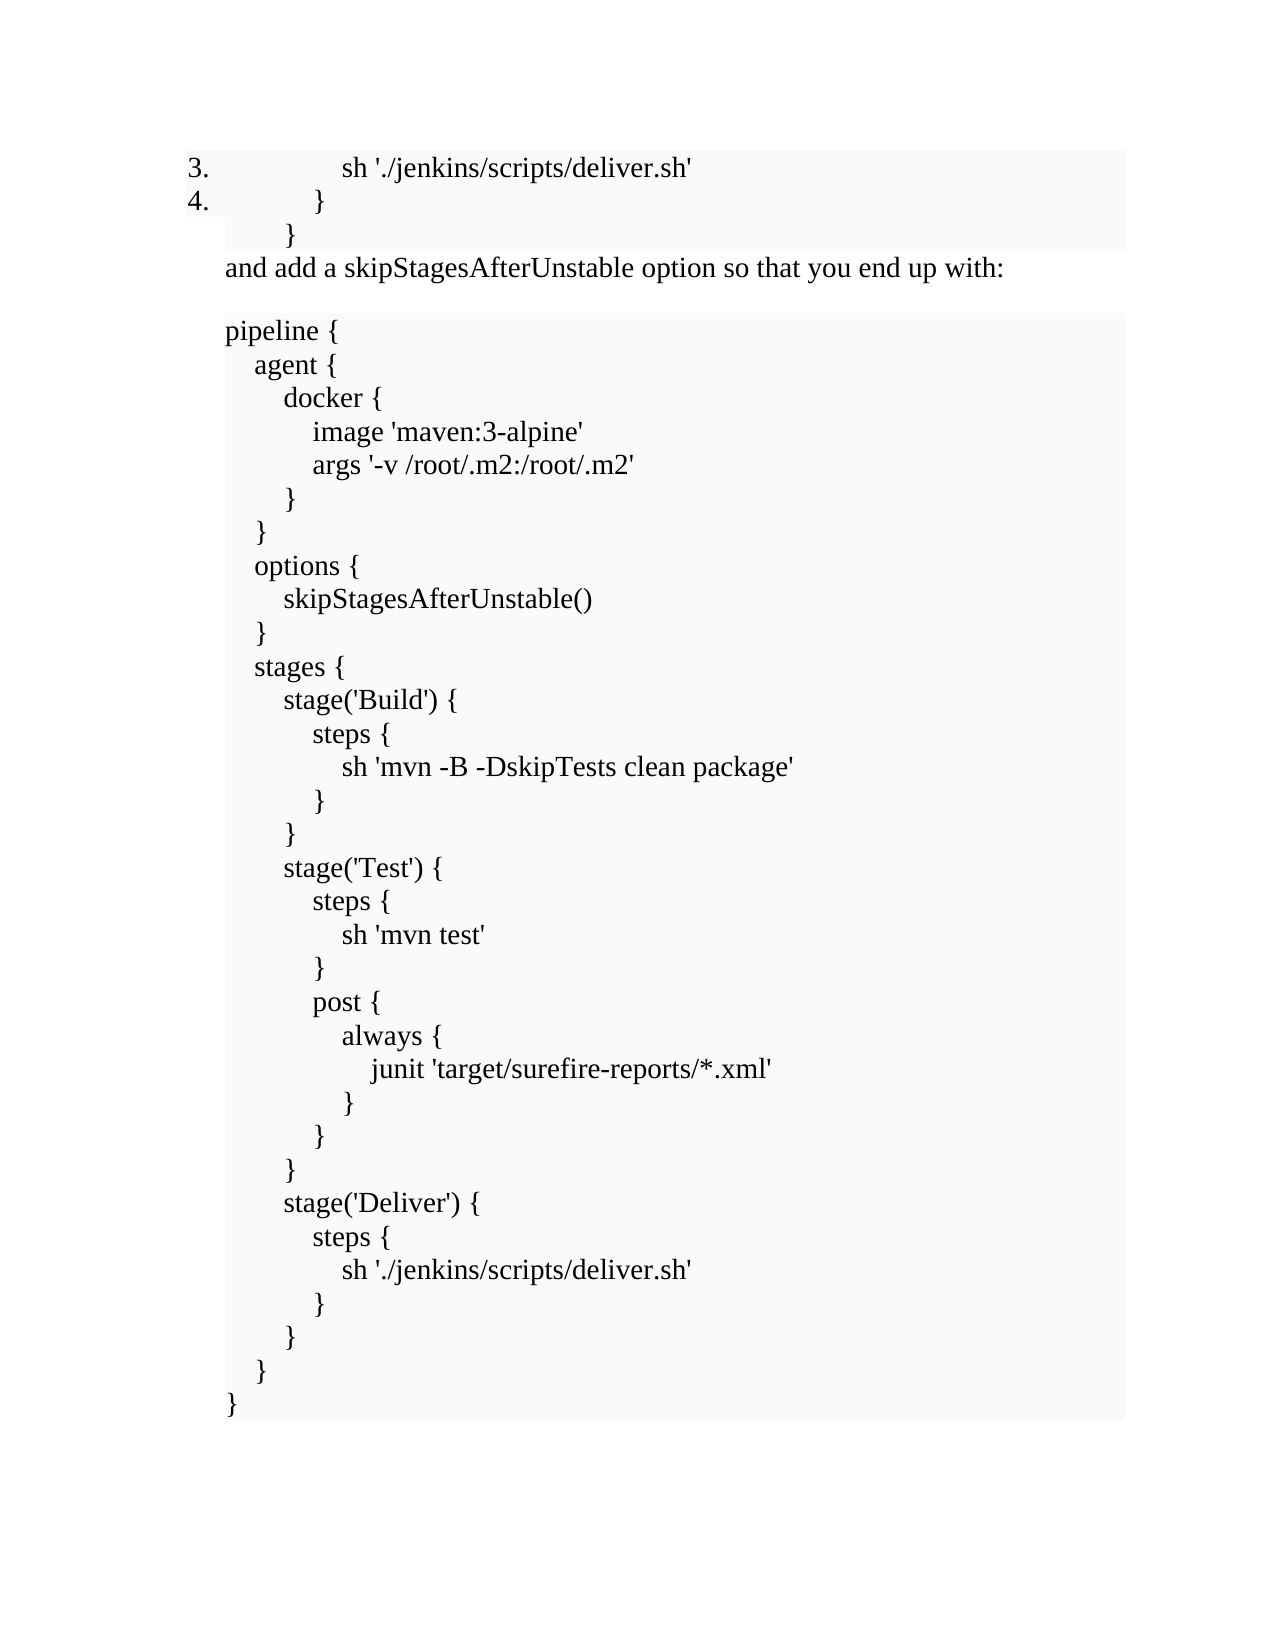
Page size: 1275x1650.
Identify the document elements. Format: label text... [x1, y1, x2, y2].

text stage('Test') { [225, 850, 1125, 883]
text } [225, 514, 1125, 548]
text } [225, 1353, 1125, 1387]
text skipStagesAfterUnstable() [225, 582, 1125, 615]
text image 'maven:3-alpine' [225, 414, 1125, 447]
text stages { [225, 649, 1125, 682]
text always { [225, 1018, 1125, 1051]
text pipeline { [225, 313, 1125, 347]
list sh './jenkins/scripts/deliver.sh' [187, 150, 1125, 183]
text stage('Build') { [225, 682, 1125, 716]
text steps { [225, 1219, 1125, 1252]
text sh 'mvn -B -DskipTests clean package' [225, 749, 1125, 783]
text steps { [225, 716, 1125, 749]
text junit 'target/surefire-reports/*.xml' [225, 1051, 1125, 1085]
text sh './jenkins/scripts/deliver.sh' [225, 1252, 1125, 1286]
list } [187, 183, 1125, 217]
text } [225, 1319, 1125, 1353]
text } [225, 615, 1125, 649]
text } [225, 816, 1125, 850]
text sh 'mvn test' [225, 917, 1125, 951]
text } [225, 1286, 1125, 1319]
text } [225, 481, 1125, 514]
text post { [225, 984, 1125, 1018]
text } [225, 951, 1125, 984]
text } [225, 1085, 1125, 1118]
text stage('Deliver') { [225, 1185, 1125, 1219]
text steps { [225, 883, 1125, 917]
text args '-v /root/.m2:/root/.m2' [225, 447, 1125, 481]
text } [225, 1152, 1125, 1185]
text } [225, 217, 1125, 251]
text options { [225, 548, 1125, 582]
text } [225, 1387, 1125, 1420]
text and add a skipStagesAfterUnstable option so that you end up with: [225, 251, 1125, 284]
text agent { [225, 347, 1125, 380]
text } [225, 783, 1125, 816]
text docker { [225, 380, 1125, 414]
text } [225, 1118, 1125, 1152]
